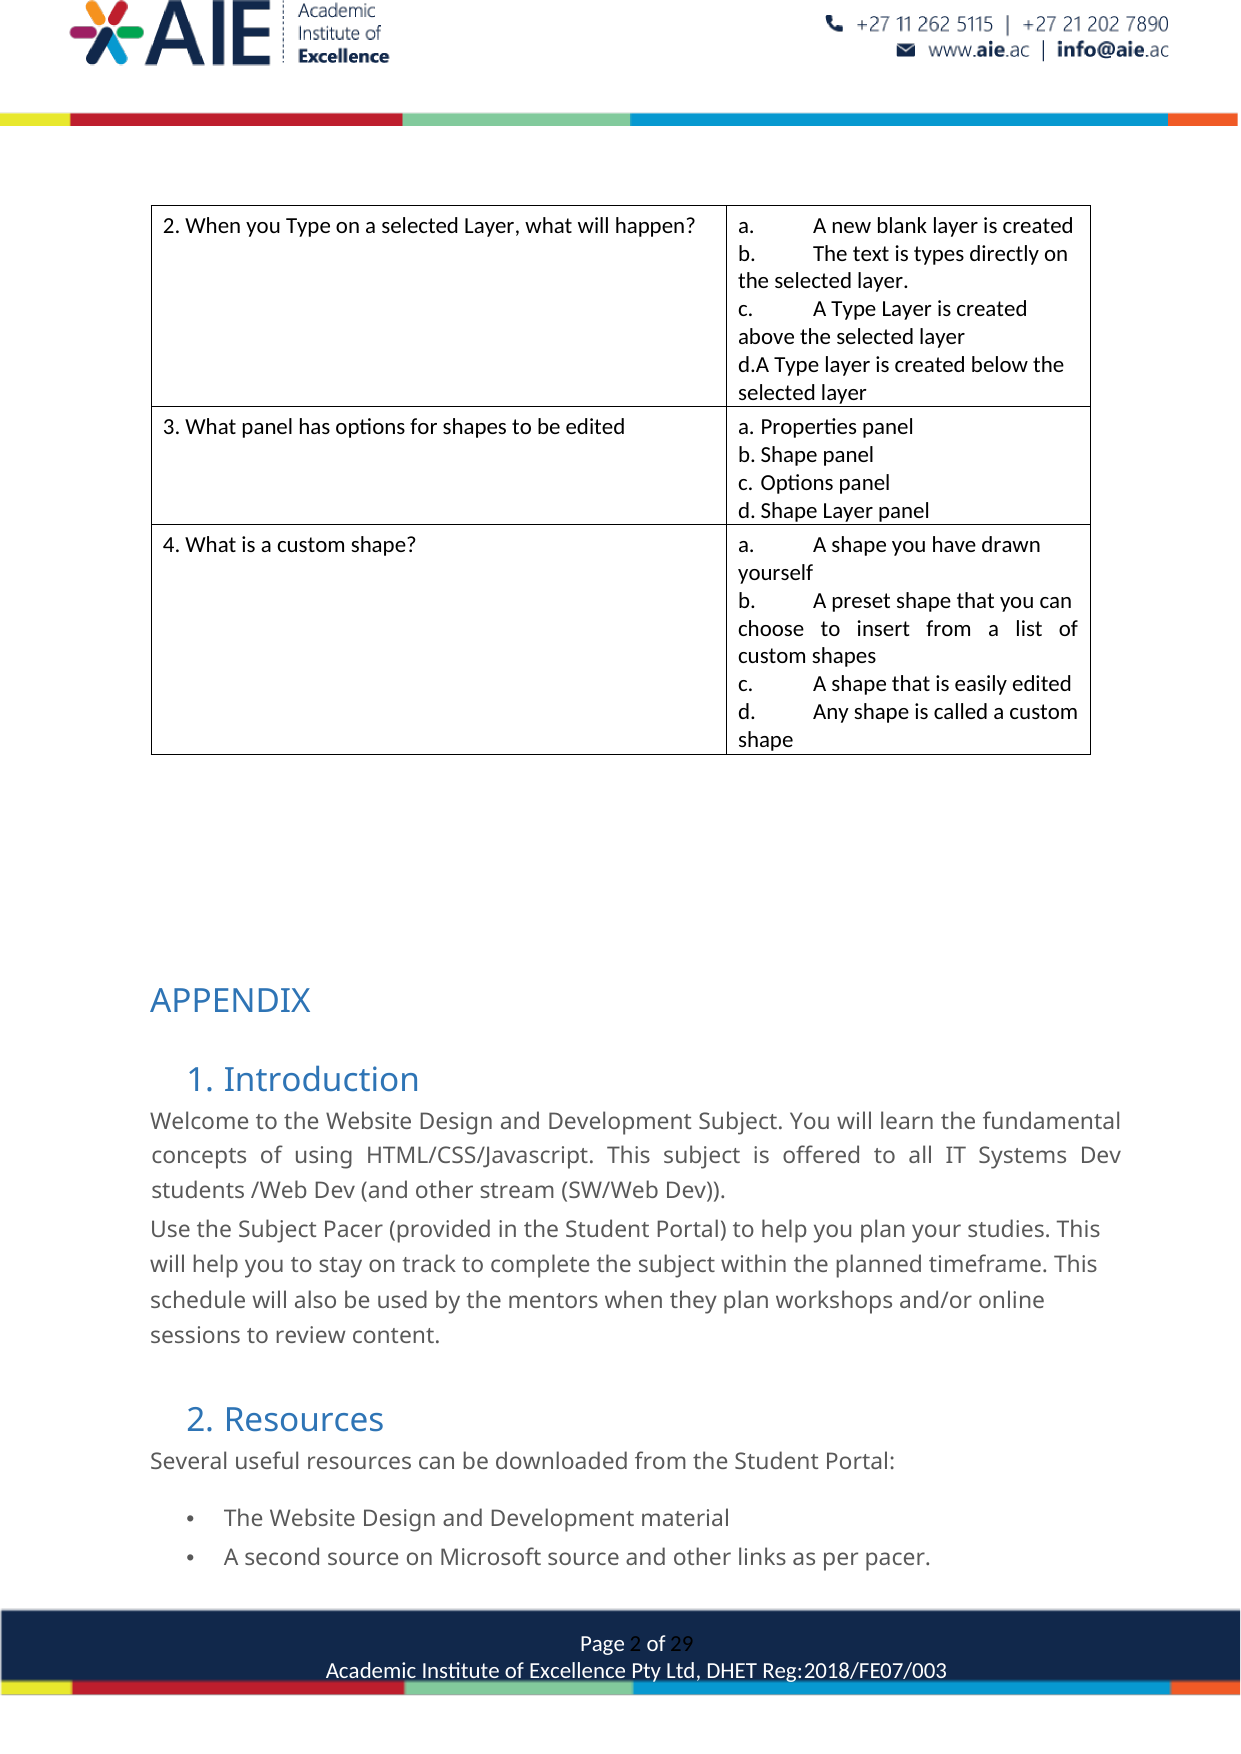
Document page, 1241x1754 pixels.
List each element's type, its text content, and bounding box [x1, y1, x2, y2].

list Resources [186, 1396, 1123, 1442]
table_cell 4. What is a custom shape? [152, 525, 726, 753]
text Use the Subject Pacer (provided in the Student Portal) to help you plan your studies. This will help you to stay on track to complete the subject within the planned timeframe. This schedule will also be used by the mentors when they plan workshops and/or online sessions to review content. [150, 1213, 1123, 1350]
table_cell A new blank layer is created The text is types directly on the selected layer. A Type Layer is created above the selected layer d.A Type layer is created below the selected layer [727, 206, 1090, 406]
list A second source on Microsoft source and other links as per pacer. [186, 1541, 1123, 1572]
list Introduction [186, 1056, 1123, 1101]
table_cell 2. When you Type on a selected Layer, what will happen? [152, 206, 726, 406]
picture [0, 1584, 1241, 1733]
picture [0, 0, 1238, 126]
table_cell A shape you have drawn yourself A preset shape that you can choose to insert from a list of custom shapes A shape that is easily edited Any shape is called a custom shape [727, 525, 1090, 753]
text APPENDIX [150, 977, 1123, 1023]
text Welcome to the Website Design and Development Subject. You will learn the fundamental concepts of using HTML/CSS/Javascript. This subject is offered to all IT Systems Dev students /Web Dev (and other stream (SW/Web Dev)). [150, 1105, 1123, 1205]
text Several useful resources can be downloaded from the Student Portal: [150, 1445, 1123, 1476]
table_cell 3. What panel has options for shapes to be edited [152, 407, 726, 524]
table_cell Properties panel Shape panel Options panel Shape Layer panel [727, 407, 1090, 524]
list The Website Design and Development material [186, 1502, 1123, 1533]
